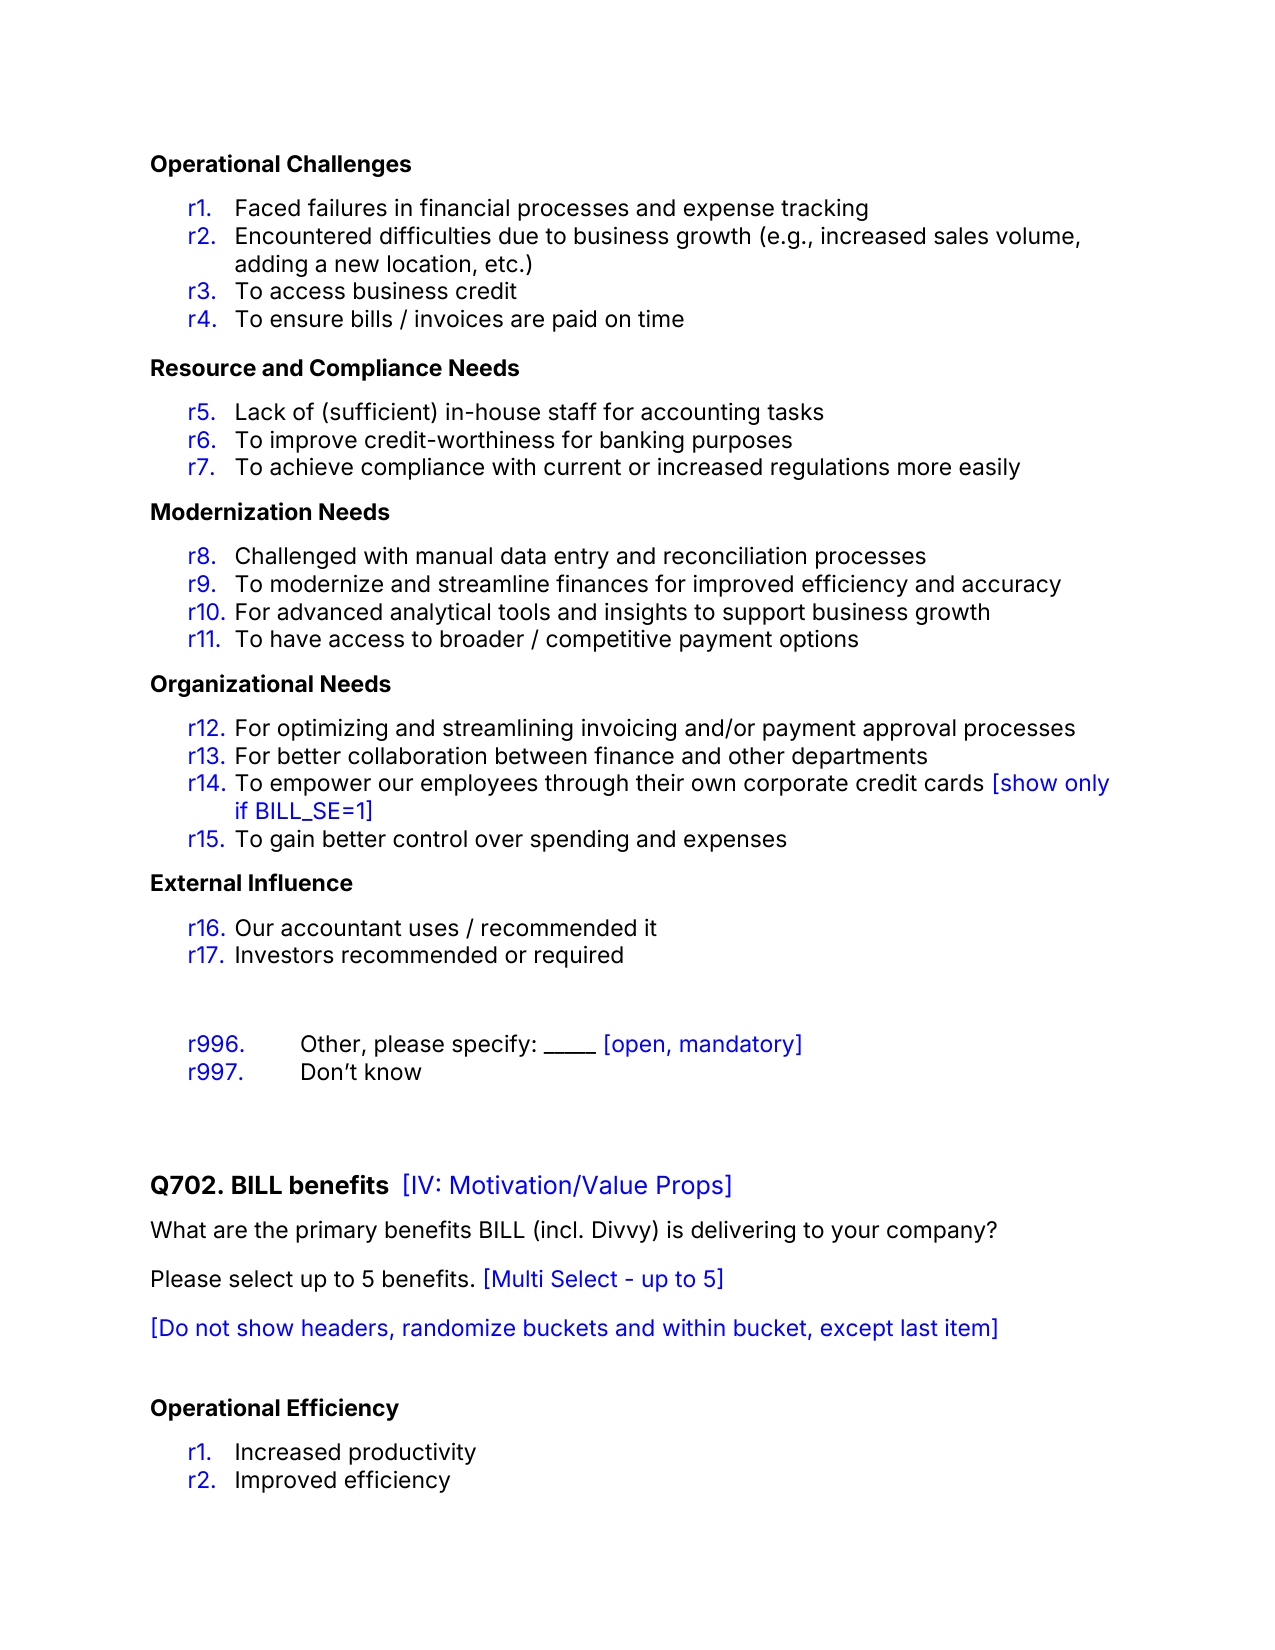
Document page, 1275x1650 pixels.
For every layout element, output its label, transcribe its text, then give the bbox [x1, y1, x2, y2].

list To empower our employees through their own corporate credit cards [show only if BILL_SE=1] [187, 769, 1125, 825]
list Don’t know [187, 1058, 1125, 1086]
list For optimizing and streamlining invoicing and/or payment approval processes [187, 714, 1125, 742]
text Please select up to 5 benefits. [Multi Select - up to 5] [150, 1265, 1125, 1293]
text What are the primary benefits BILL (incl. Divvy) is delivering to your company? [150, 1217, 1125, 1244]
text Resource and Compliance Needs [150, 354, 1125, 381]
list Lack of (sufficient) in-house staff for accounting tasks [187, 398, 1125, 426]
list To gain better control over spending and expenses [187, 825, 1125, 853]
list To improve credit-worthiness for banking purposes [187, 426, 1125, 453]
list To ensure bills / invoices are paid on time [187, 305, 1125, 333]
text External Influence [150, 869, 1125, 897]
list To modernize and streamline finances for improved efficiency and accuracy [187, 570, 1125, 598]
list Faced failures in financial processes and expense tracking [187, 194, 1125, 222]
list Investors recommended or required [187, 941, 1125, 969]
list Challenged with manual data entry and reconciliation processes [187, 542, 1125, 570]
text Modernization Needs [150, 498, 1125, 526]
text Operational Challenges [150, 150, 1125, 178]
list Our accountant uses / recommended it [187, 914, 1125, 941]
list For advanced analytical tools and insights to support business growth [187, 598, 1125, 625]
text Organizational Needs [150, 670, 1125, 697]
list For better collaboration between finance and other departments [187, 742, 1125, 769]
list To achieve compliance with current or increased regulations more easily [187, 453, 1125, 481]
list To have access to broader / competitive payment options [187, 625, 1125, 653]
list Increased productivity [187, 1438, 1125, 1466]
list Improved efficiency [187, 1466, 1125, 1494]
subtitle Q702. BILL benefits [IV: Motivation/Value Props] [150, 1170, 1125, 1200]
text Operational Efficiency [150, 1394, 1125, 1422]
list To access business credit [187, 277, 1125, 305]
subtitle Other, please specify: _____ [open, mandatory] [187, 1030, 1125, 1058]
list Encountered difficulties due to business growth (e.g., increased sales volume, adding a new location, etc.) [187, 222, 1125, 277]
text [Do not show headers, randomize buckets and within bucket, except last item] [150, 1314, 1125, 1342]
